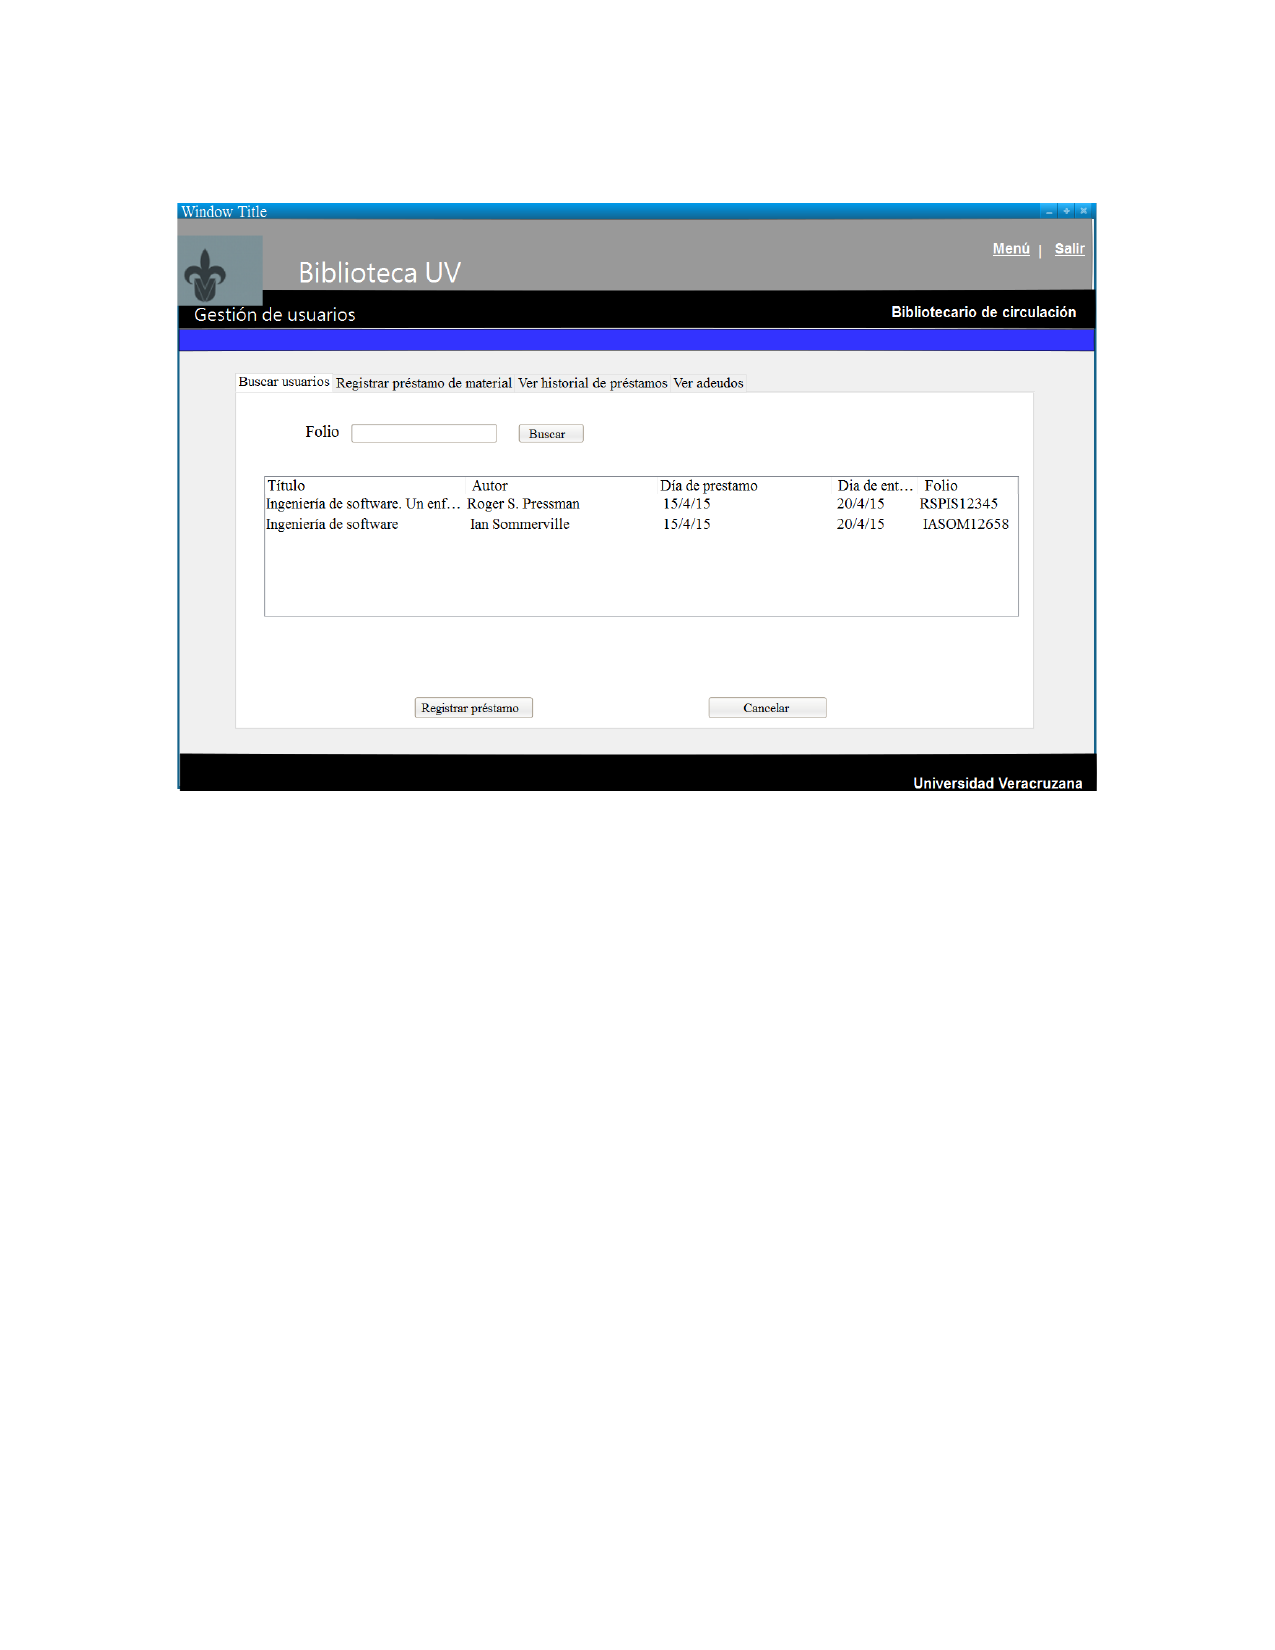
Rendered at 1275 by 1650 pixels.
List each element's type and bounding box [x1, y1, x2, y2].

picture [177, 207, 1097, 791]
picture [1076, 203, 1091, 213]
picture [1041, 203, 1057, 213]
picture [1059, 203, 1074, 213]
